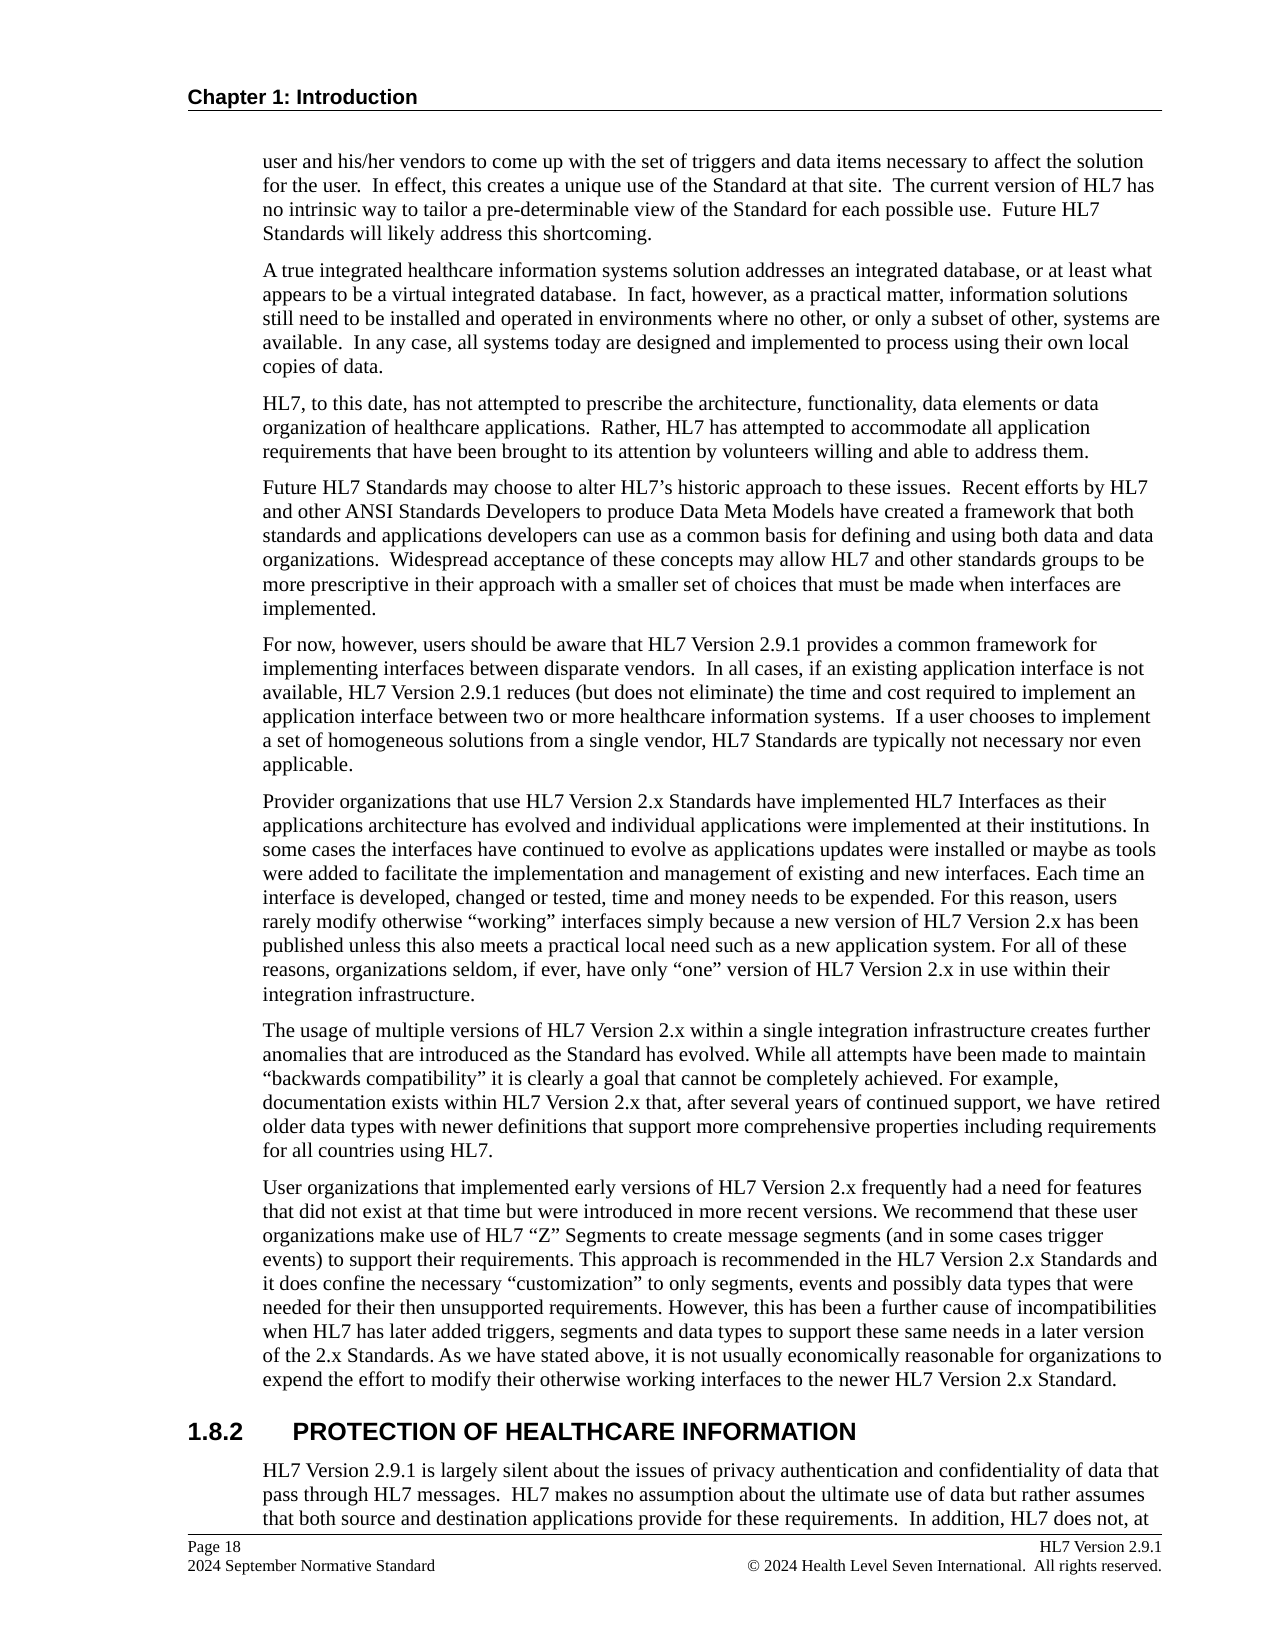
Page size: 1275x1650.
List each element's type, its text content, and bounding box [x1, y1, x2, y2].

text A true integrated healthcare information systems solution addresses an integrated database, or at least what appears to be a virtual integrated database. In fact, however, as a practical matter, information solutions still need to be installed and operated in environments where no other, or only a subset of other, systems are available. In any case, all systems today are designed and implemented to process using their own local copies of data. [262, 258, 1162, 378]
text Future HL7 Standards may choose to alter HL7’s historic approach to these issues. Recent efforts by HL7 and other ANSI Standards Developers to produce Data Meta Models have created a framework that both standards and applications developers can use as a common basis for defining and using both data and data organizations. Widespread acceptance of these concepts may allow HL7 and other standards groups to be more prescriptive in their approach with a smaller set of choices that must be made when interfaces are implemented. [262, 475, 1162, 619]
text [262, 149, 1162, 245]
text User organizations that implemented early versions of HL7 Version 2.x frequently had a need for features that did not exist at that time but were introduced in more recent versions. We recommend that these user organizations make use of HL7 “Z” Segments to create message segments (and in some cases trigger events) to support their requirements. This approach is recommended in the HL7 Version 2.x Standards and it does confine the necessary “customization” to only segments, events and possibly data types that were needed for their then unsupported requirements. However, this has been a further cause of incompatibilities when HL7 has later added triggers, segments and data types to support these same needs in a later version of the 2.x Standards. As we have stated above, it is not usually economically reasonable for organizations to expend the effort to modify their otherwise working interfaces to the newer HL7 Version 2.x Standard. [262, 1175, 1162, 1391]
text HL7, to this date, has not attempted to prescribe the architecture, functionality, data elements or data organization of healthcare applications. Rather, HL7 has attempted to accommodate all application requirements that have been brought to its attention by volunteers willing and able to address them. [262, 391, 1162, 463]
text For now, however, users should be aware that HL7 Version 2.9.1 provides a common framework for implementing interfaces between disparate vendors. In all cases, if an existing application interface is not available, HL7 Version 2.9.1 reduces (but does not eliminate) the time and cost required to implement an application interface between two or more healthcare information systems. If a user chooses to implement a set of homogeneous solutions from a single vendor, HL7 Standards are typically not necessary nor even applicable. [262, 632, 1162, 776]
subtitle Protection of Healthcare Information [187, 1416, 1162, 1445]
text The usage of multiple versions of HL7 Version 2.x within a single integration infrastructure creates further anomalies that are introduced as the Standard has evolved. While all attempts have been made to maintain “backwards compatibility” it is clearly a goal that cannot be completely achieved. For example, documentation exists within HL7 Version 2.x that, after several years of continued support, we have retired older data types with newer definitions that support more comprehensive properties including requirements for all countries using HL7. [262, 1018, 1162, 1162]
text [262, 1458, 1162, 1530]
text Provider organizations that use HL7 Version 2.x Standards have implemented HL7 Interfaces as their applications architecture has evolved and individual applications were implemented at their institutions. In some cases the interfaces have continued to evolve as applications updates were installed or maybe as tools were added to facilitate the implementation and management of existing and new interfaces. Each time an interface is developed, changed or tested, time and money needs to be expended. For this reason, users rarely modify otherwise “working” interfaces simply because a new version of HL7 Version 2.x has been published unless this also meets a practical local need such as a new application system. For all of these reasons, organizations seldom, if ever, have only “one” version of HL7 Version 2.x in use within their integration infrastructure. [262, 789, 1162, 1006]
